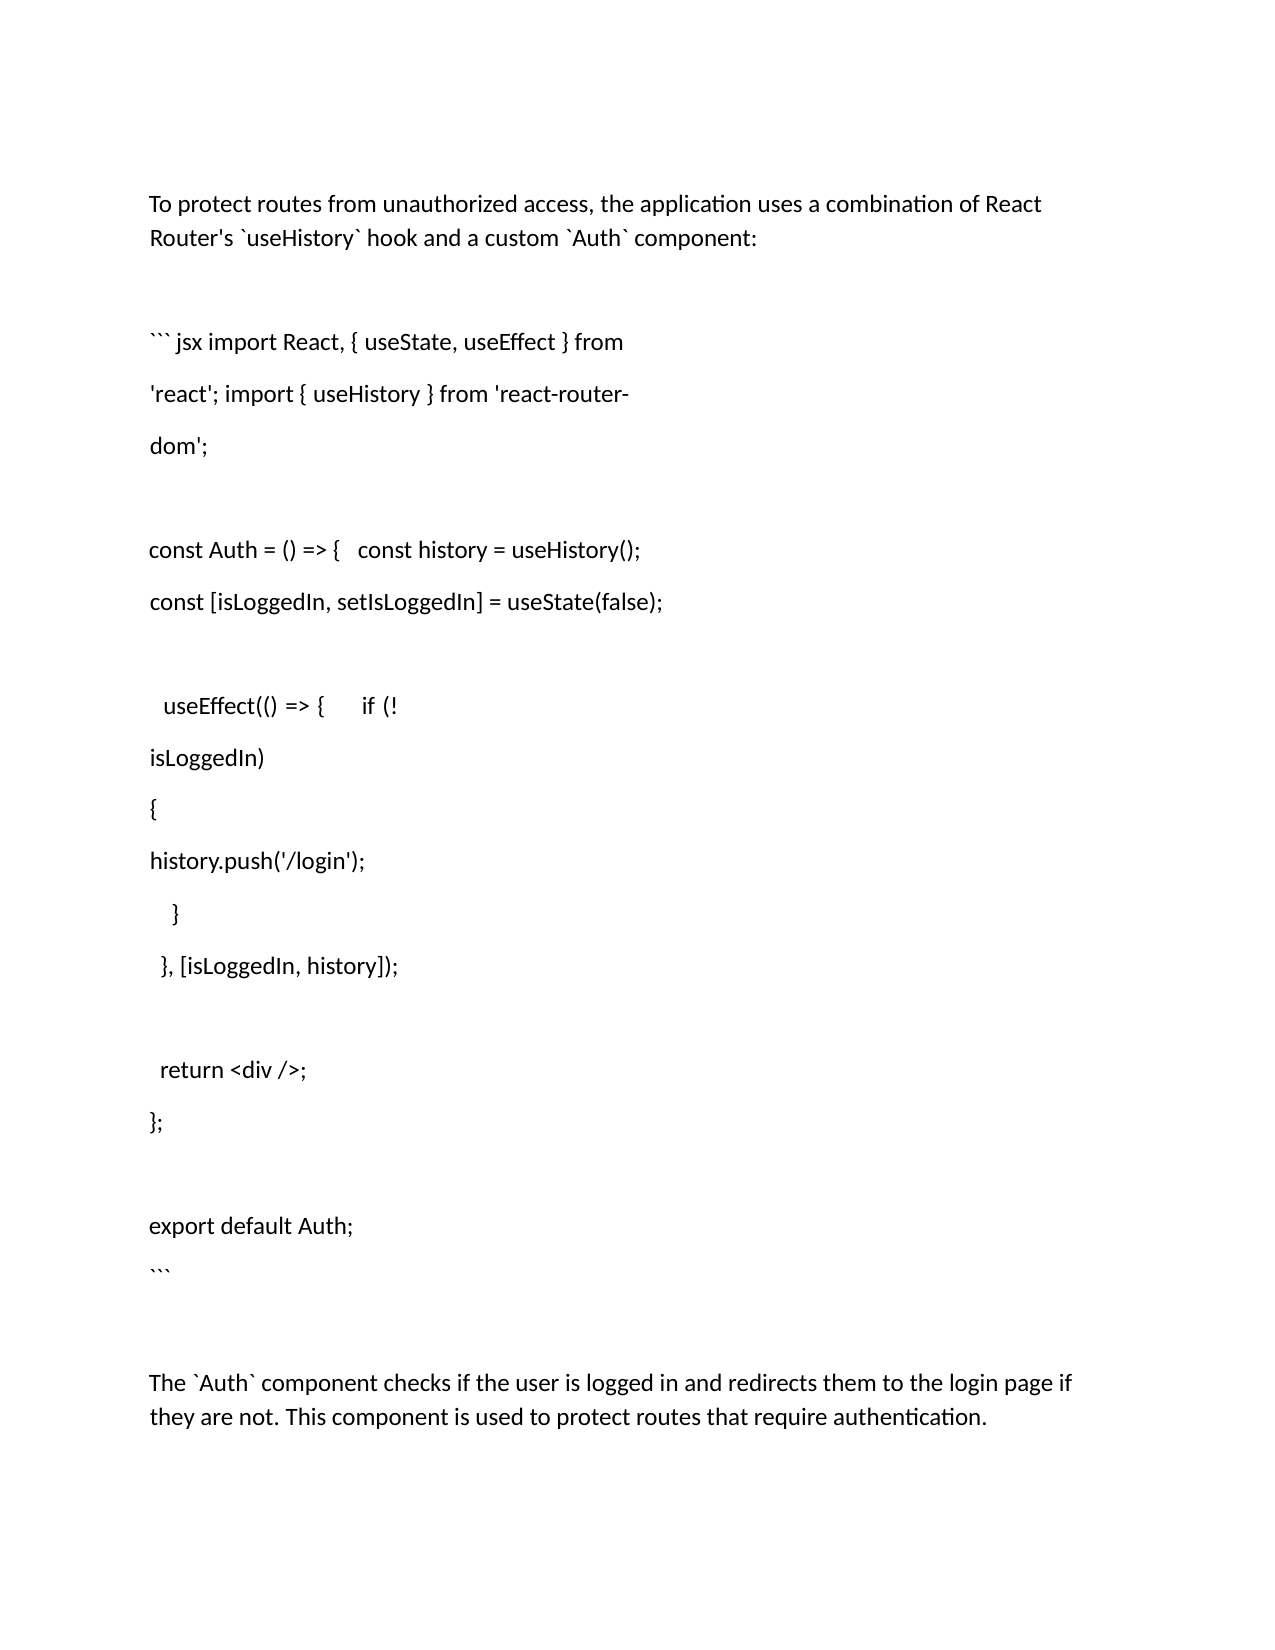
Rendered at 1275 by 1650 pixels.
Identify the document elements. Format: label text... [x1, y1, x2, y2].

text ``` jsx import React, { useState, useEffect } from 'react'; import { useHistory } from 'react-router-dom'; [148, 327, 641, 461]
text }, [isLoggedIn, history]); [148, 950, 1122, 980]
text To protect routes from unauthorized access, the application uses a combination of React Router's `useHistory` hook and a custom `Auth` component: [148, 188, 1122, 253]
text ``` [148, 1263, 1122, 1293]
text const Auth = () => { const history = useHistory(); const [isLoggedIn, setIsLoggedIn] = useState(false); [148, 534, 675, 617]
text }; [148, 1106, 1122, 1137]
text The `Auth` component checks if the user is logged in and redirects them to the login page if they are not. This component is used to protect routes that require authentication. [148, 1367, 1122, 1431]
text export default Auth; [148, 1210, 1122, 1241]
text useEffect(() => { if (!isLoggedIn) { history.push('/login'); [148, 690, 399, 876]
text return <div />; [148, 1054, 1122, 1084]
text } [148, 898, 1122, 928]
